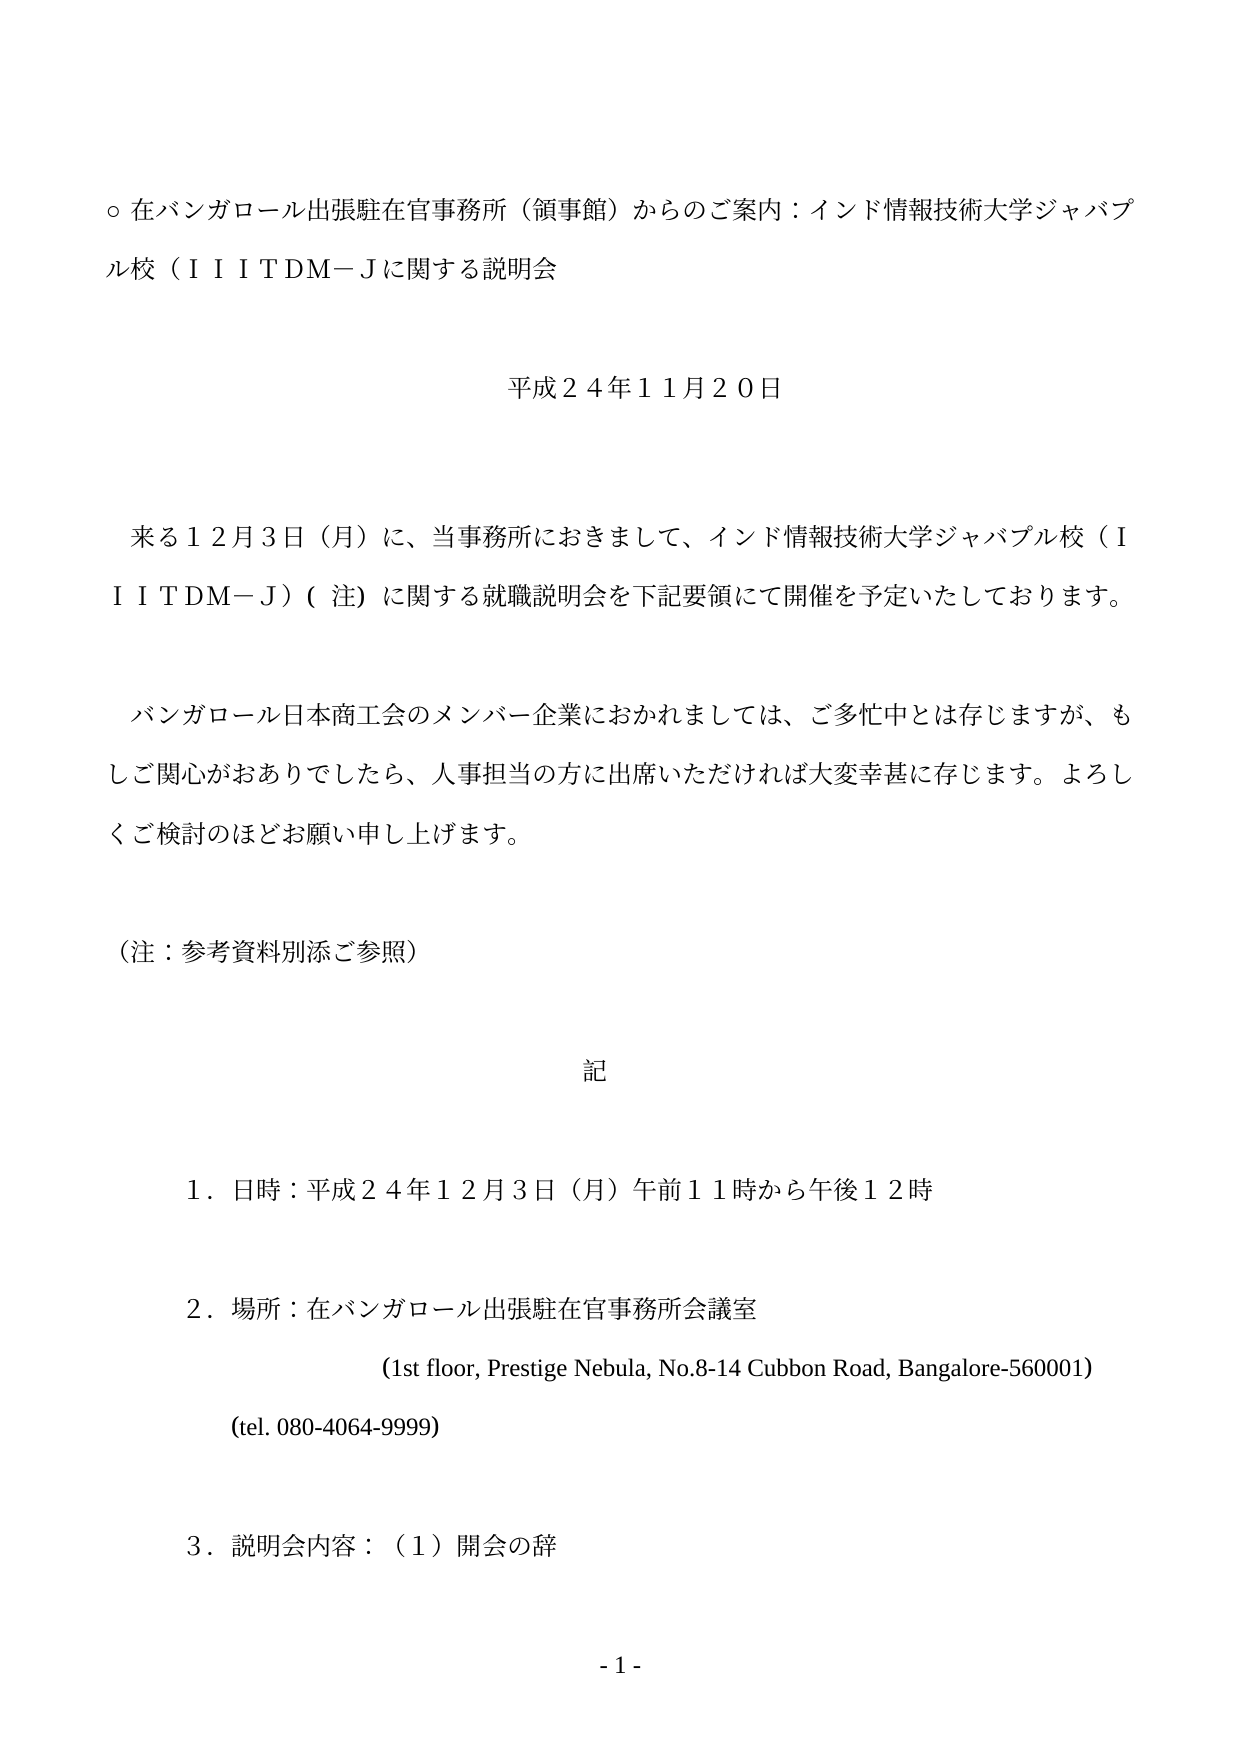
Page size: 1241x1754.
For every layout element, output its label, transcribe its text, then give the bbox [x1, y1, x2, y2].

text 平成２４年１１月２０日 [106, 357, 1135, 417]
text １．日時：平成２４年１２月３日（月）午前１１時から午後１２時 [106, 1159, 1135, 1218]
text ○在バンガロール出張駐在官事務所（領事館）からのご案内：インド情報技術大学ジャバプル校（ＩＩＩＴＤＭ－Ｊに関する説明会 [106, 179, 1135, 298]
text (tel. 080-4064-9999) [106, 1396, 1135, 1456]
text ３．説明会内容：（１）開会の辞 [106, 1515, 1135, 1574]
text バンガロール日本商工会のメンバー企業におかれましては、ご多忙中とは存じますが、もしご関心がおありでしたら、人事担当の方に出席いただければ大変幸甚に存じます。よろしくご検討のほどお願い申し上げます。 [106, 684, 1135, 862]
text ２．場所：在バンガロール出張駐在官事務所会議室 [106, 1278, 1135, 1337]
text （注：参考資料別添ご参照） [106, 921, 1135, 981]
text (1st floor, Prestige Nebula, No.8-14 Cubbon Road, Bangalore-560001) [358, 1337, 1135, 1396]
text 来る１２月３日（月）に、当事務所におきまして、インド情報技術大学ジャバプル校（ＩＩＩＴＤＭ－Ｊ）(注)に関する就職説明会を下記要領にて開催を予定いたしております。 [106, 506, 1135, 624]
text 記 [106, 1040, 1135, 1099]
